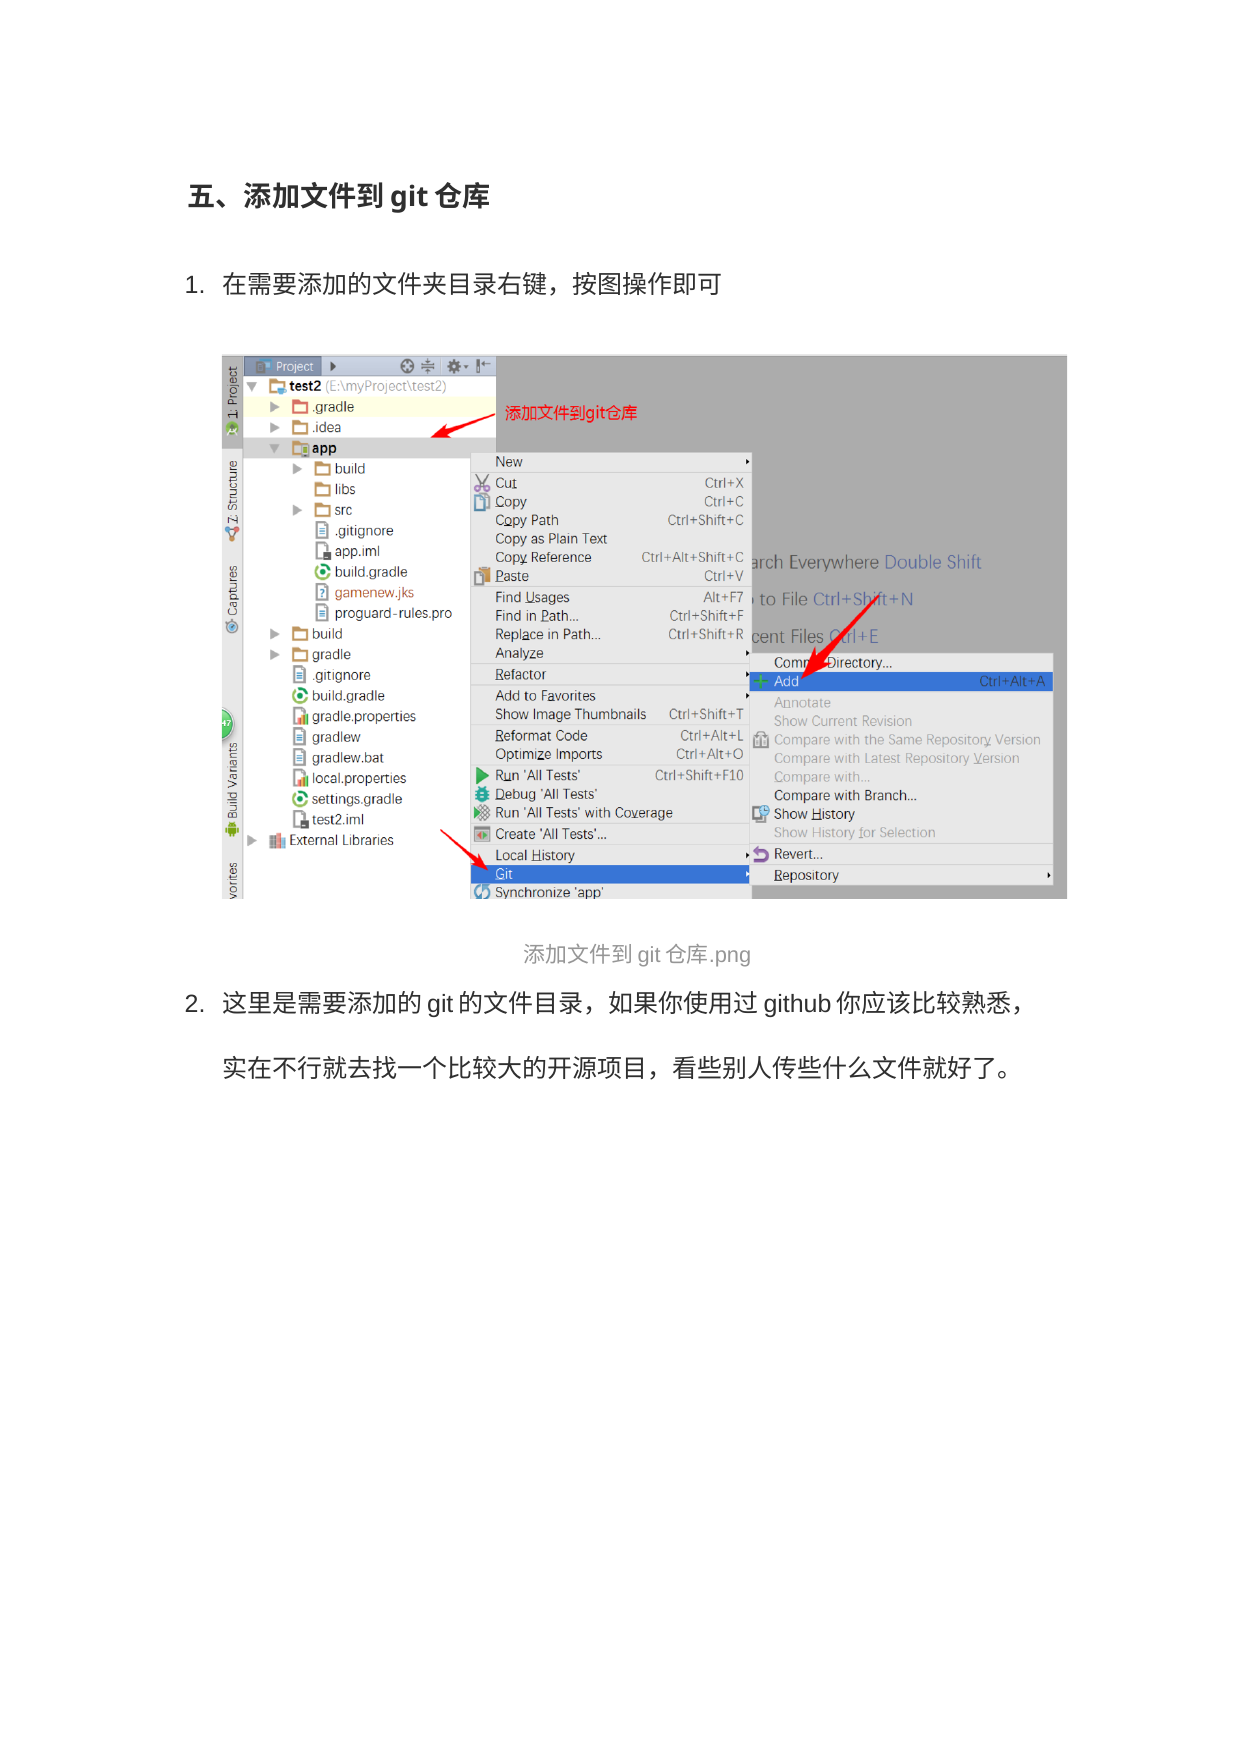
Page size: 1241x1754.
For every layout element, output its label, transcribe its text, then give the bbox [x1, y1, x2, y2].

list 这里是需要添加的git的文件目录，如果你使用过github你应该比较熟悉，实在不行就去找一个比较大的开源项目，看些别人传些什么文件就好了。 [184, 969, 1053, 1099]
picture [221, 354, 1068, 899]
list 在需要添加的文件夹目录右键，按图操作即可 [184, 250, 1053, 315]
text 五、添加文件到git仓库 [187, 162, 1053, 227]
text 添加文件到git仓库.png [222, 936, 1053, 969]
